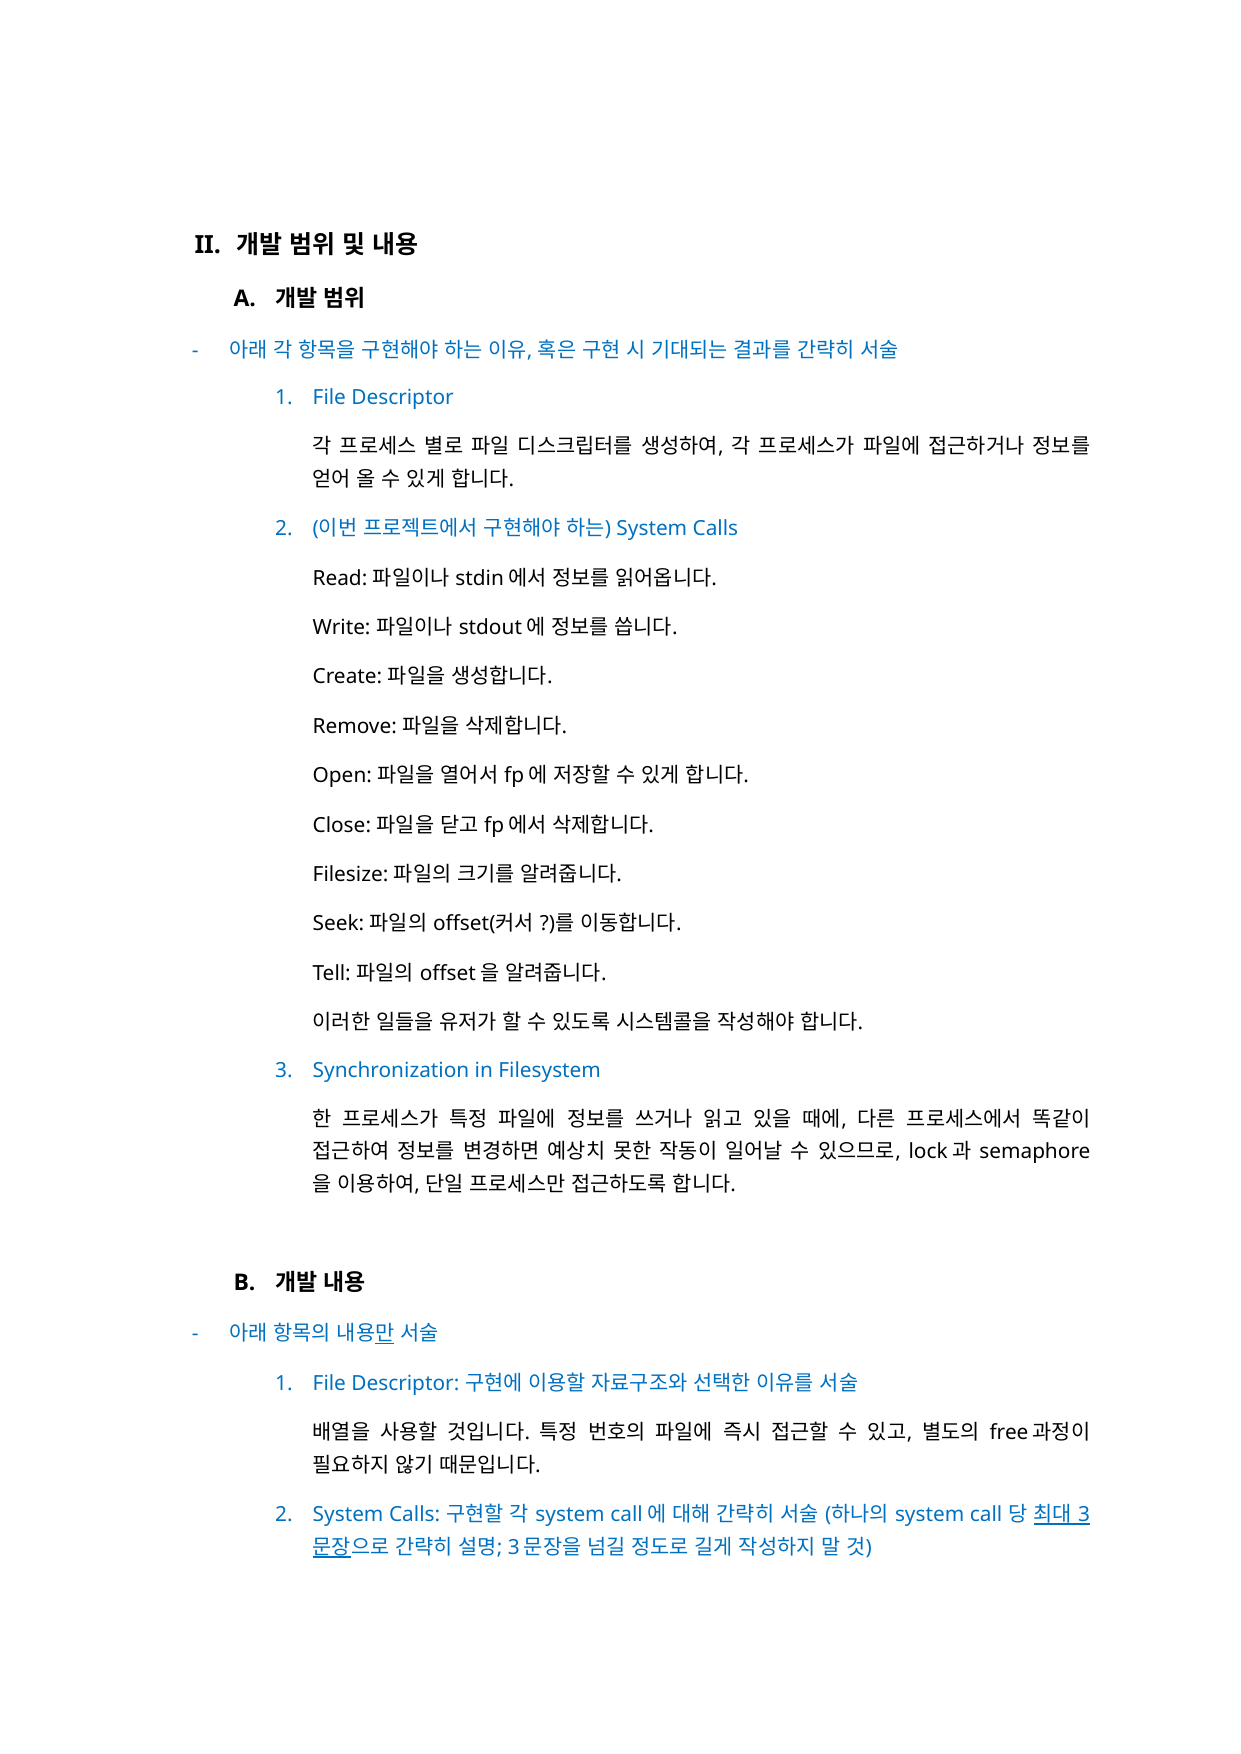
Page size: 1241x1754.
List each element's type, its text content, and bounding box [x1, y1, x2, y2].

list File Descriptor: 구현에 이용할 자료구조와 선택한 이유를 서술 [275, 1366, 1090, 1396]
list 개발 내용 [233, 1264, 1090, 1297]
list Synchronization in Filesystem [275, 1055, 1090, 1083]
list 아래 각 항목을 구현해야 하는 이유, 혹은 구현 시 기대되는 결과를 간략히 서술 [192, 333, 1090, 363]
list Read: 파일이나 stdin에서 정보를 읽어옵니다. [312, 561, 1090, 591]
list 아래 항목의 내용만 서술 [192, 1317, 1090, 1347]
list System Calls: 구현할 각 system call에 대해 간략히 서술 (하나의 system call 당 최대 3문장으로 간략히 설명; 3문장을 넘길 정도로 길게 작성하지 말 것) [275, 1497, 1090, 1561]
list Tell: 파일의 offset을 알려줍니다. [312, 956, 1090, 986]
list Remove: 파일을 삭제합니다. [312, 709, 1090, 739]
list Create: 파일을 생성합니다. [312, 660, 1090, 690]
list Seek: 파일의 offset(커서 ?)를 이동합니다. [312, 907, 1090, 937]
list (이번 프로젝트에서 구현해야 하는) System Calls [275, 512, 1090, 542]
list Filesize: 파일의 크기를 알려줍니다. [312, 857, 1090, 887]
list Write: 파일이나 stdout에 정보를 씁니다. [312, 610, 1090, 641]
list File Descriptor [275, 382, 1090, 411]
list Open: 파일을 열어서 fp에 저장할 수 있게 합니다. [312, 758, 1090, 789]
list 개발 범위 및 내용 [194, 224, 1090, 261]
list 각 프로세스 별로 파일 디스크립터를 생성하여, 각 프로세스가 파일에 접근하거나 정보를 얻어 올 수 있게 합니다. [312, 429, 1090, 492]
list 배열을 사용할 것입니다. 특정 번호의 파일에 즉시 접근할 수 있고, 별도의 free과정이 필요하지 않기 때문입니다. [312, 1415, 1090, 1478]
list 한 프로세스가 특정 파일에 정보를 쓰거나 읽고 있을 때에, 다른 프로세스에서 똑같이 접근하여 정보를 변경하면 예상치 못한 작동이 일어날 수 있으므로, lock과 semaphore을 이용하여, 단일 프로세스만 접근하도록 합니다. [312, 1102, 1090, 1198]
list 이러한 일들을 유저가 할 수 있도록 시스템콜을 작성해야 합니다. [312, 1005, 1090, 1036]
list Close: 파일을 닫고 fp에서 삭제합니다. [312, 808, 1090, 838]
list 개발 범위 [233, 280, 1090, 313]
